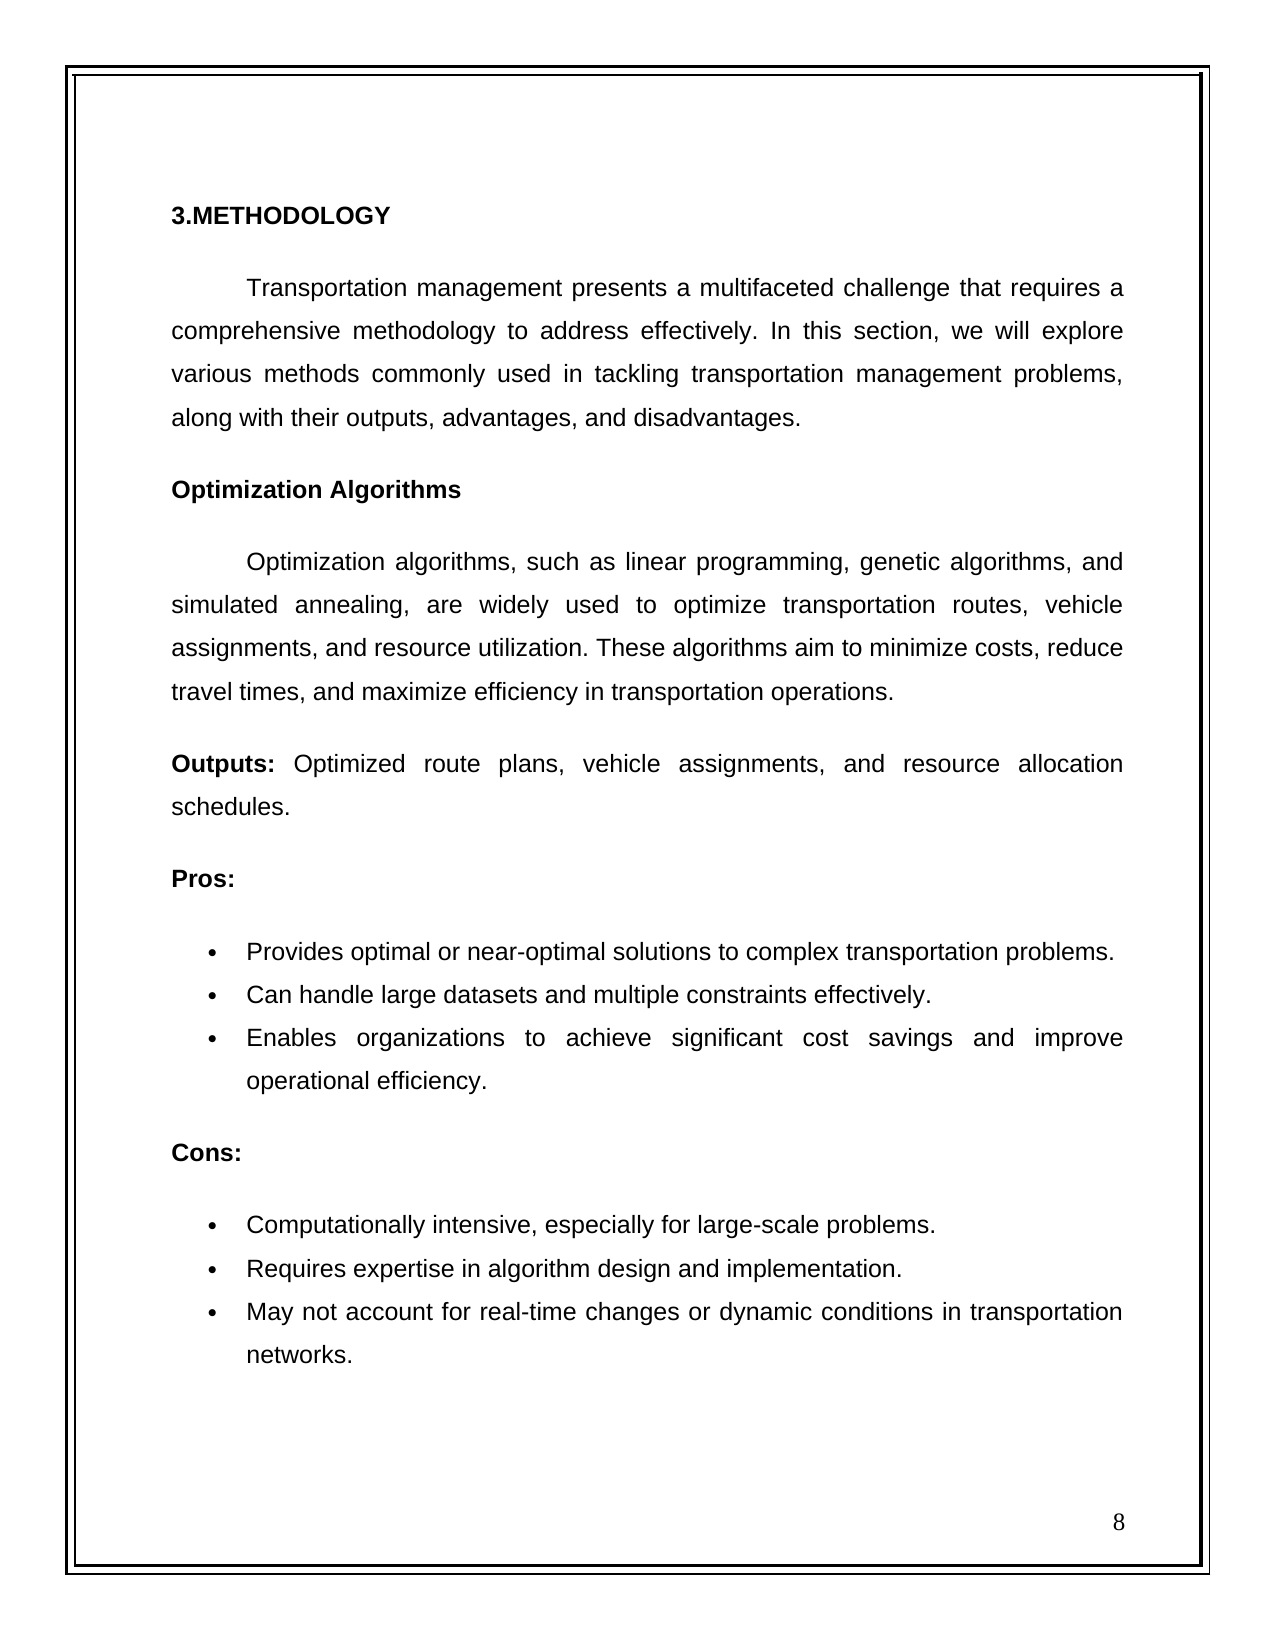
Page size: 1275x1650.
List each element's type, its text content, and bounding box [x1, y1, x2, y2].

text Optimization algorithms, such as linear programming, genetic algorithms, and simulated annealing, are widely used to optimize transportation routes, vehicle assignments, and resource utilization. These algorithms aim to minimize costs, reduce travel times, and maximize efficiency in transportation operations. [171, 547, 1125, 705]
subtitle Optimization Algorithms [171, 475, 1125, 503]
text Pros: [171, 864, 1125, 893]
subtitle 3.METHODOLOGY [171, 201, 1125, 229]
list May not account for real-time changes or dynamic conditions in transportation networks. [209, 1297, 1125, 1368]
list Enables organizations to achieve significant cost savings and improve operational efficiency. [209, 1023, 1125, 1094]
list Computationally intensive, especially for large-scale problems. [209, 1210, 1125, 1239]
text Cons: [171, 1138, 1125, 1167]
list Provides optimal or near-optimal solutions to complex transportation problems. [209, 936, 1125, 965]
list Can handle large datasets and multiple constraints effectively. [209, 979, 1125, 1008]
text Transportation management presents a multifaceted challenge that requires a comprehensive methodology to address effectively. In this section, we will explore various methods commonly used in tackling transportation management problems, along with their outputs, advantages, and disadvantages. [171, 273, 1125, 431]
text Outputs: Optimized route plans, vehicle assignments, and resource allocation schedules. [171, 749, 1125, 821]
list Requires expertise in algorithm design and implementation. [209, 1253, 1125, 1282]
